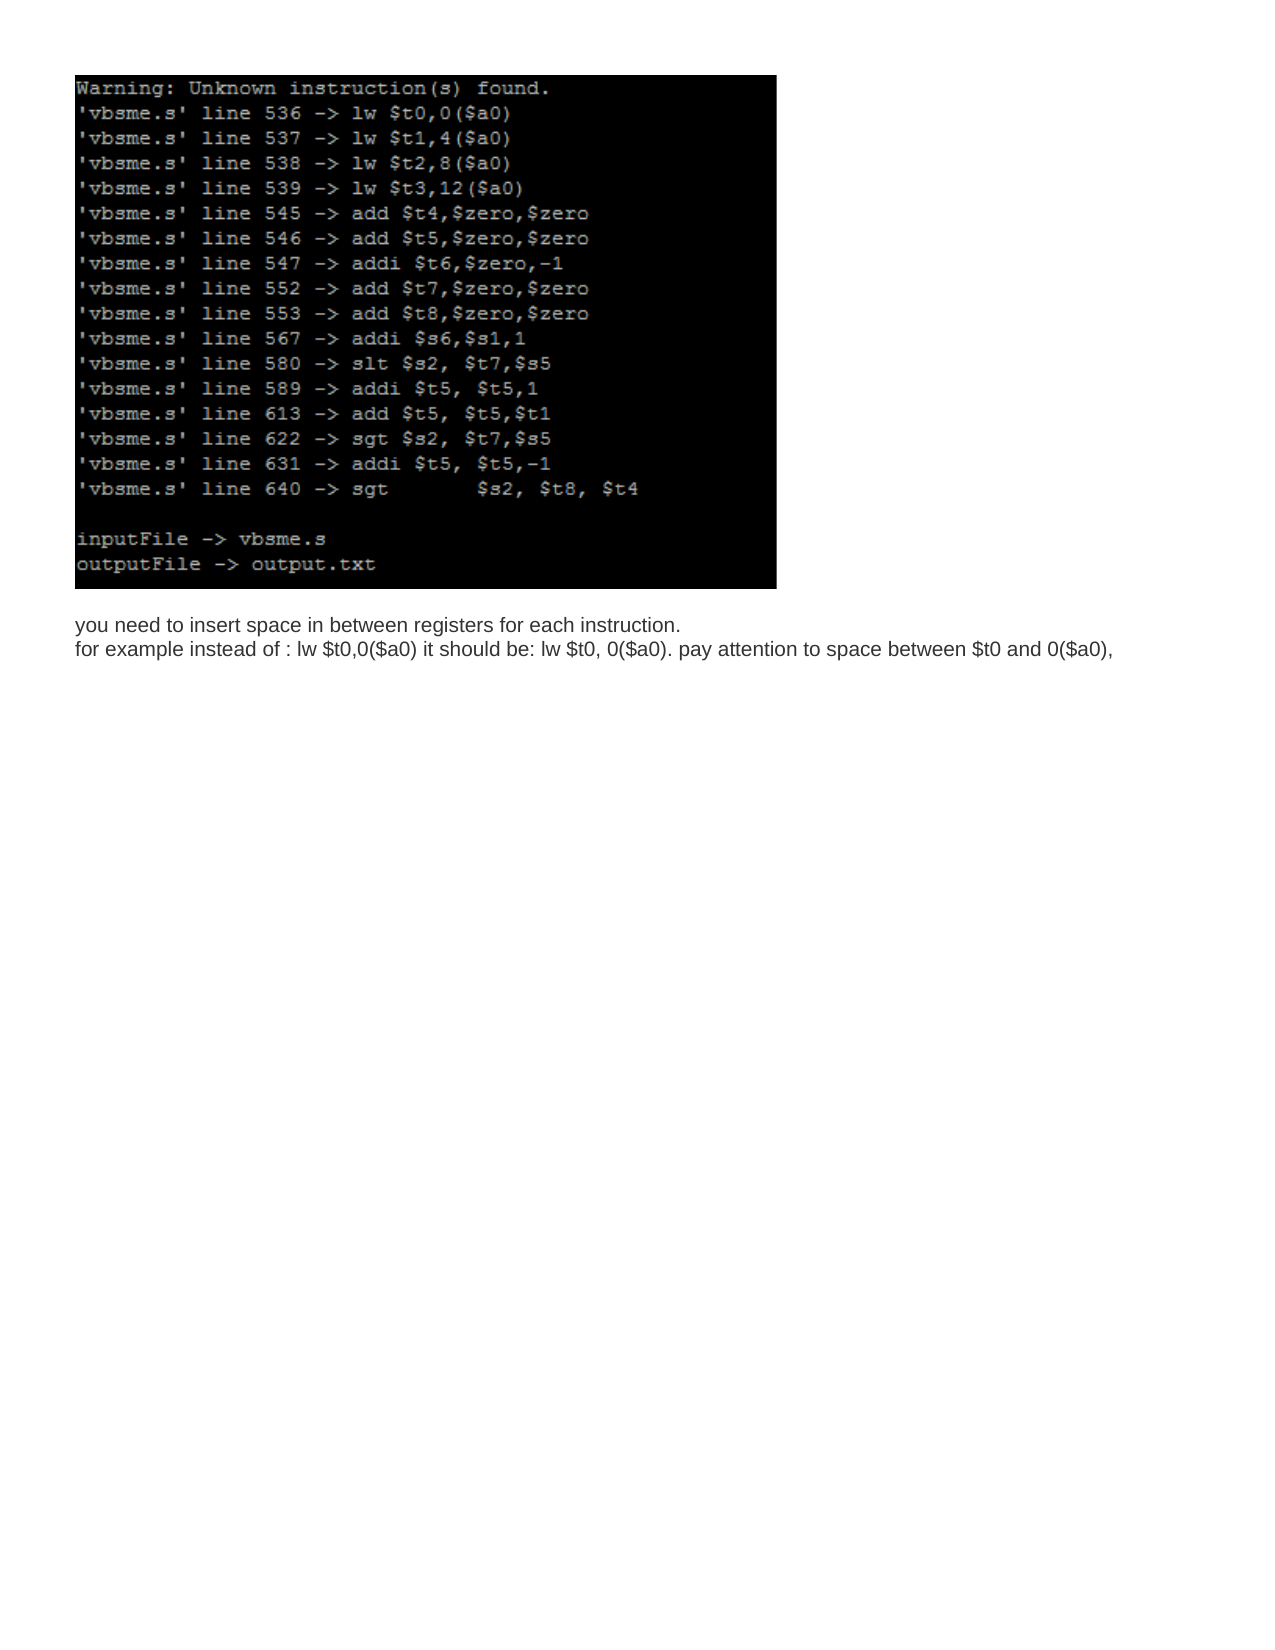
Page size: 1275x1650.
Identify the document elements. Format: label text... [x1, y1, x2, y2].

text for example instead of : lw $t0,0($a0) it should be: lw $t0, 0($a0). pay attention to space between $t0 and 0($a0), [75, 637, 1200, 661]
picture [75, 75, 777, 589]
text you need to insert space in between registers for each instruction. [75, 613, 1200, 637]
